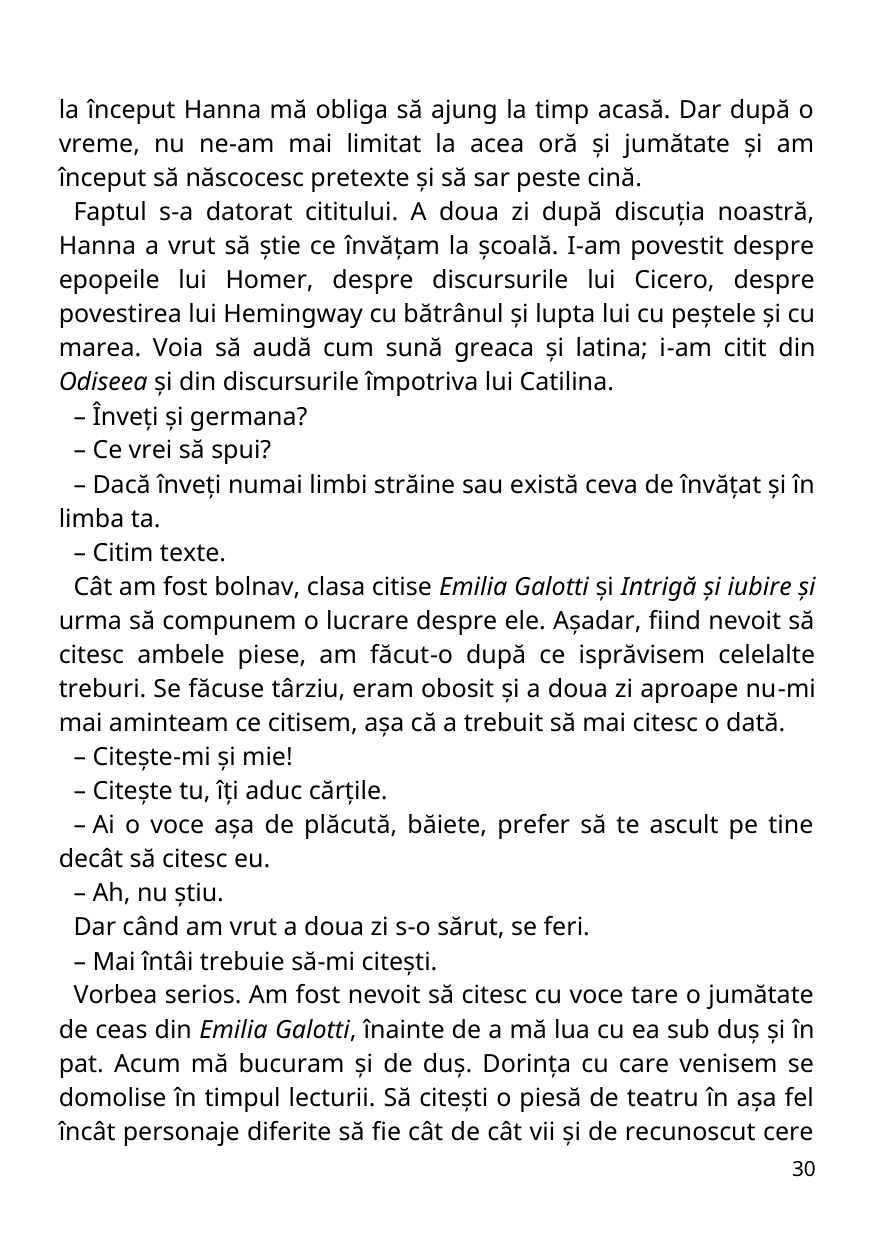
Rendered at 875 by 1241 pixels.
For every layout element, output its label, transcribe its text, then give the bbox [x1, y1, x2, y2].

text – Citim texte. [58, 534, 816, 568]
text – Citeşte tu, îţi aduc cărţile. [58, 773, 816, 807]
text – Dacă înveţi numai limbi străine sau există ceva de învăţat şi în limba ta. [58, 466, 816, 534]
text – Înveţi şi germana? [58, 398, 816, 432]
text – Ah, nu ştiu. [58, 875, 816, 909]
text – Mai întâi trebuie să-mi citeşti. [58, 943, 816, 977]
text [58, 92, 816, 194]
text – Citeşte-mi şi mie! [58, 739, 816, 773]
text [58, 977, 816, 1147]
text – Ai o voce aşa de plăcută, băiete, prefer să te ascult pe tine decât să citesc eu. [58, 807, 816, 875]
text Cât am fost bolnav, clasa citise Emilia Galotti şi Intrigă şi iubire şi urma să compunem o lucrare despre ele. Aşadar, fiind nevoit să citesc ambele piese, am făcut-o după ce isprăvisem celelalte treburi. Se făcuse târziu, eram obosit şi a doua zi aproape nu-mi mai aminteam ce citisem, aşa că a trebuit să mai citesc o dată. [58, 568, 816, 739]
text – Ce vrei să spui? [58, 432, 816, 466]
text Faptul s-a datorat cititului. A doua zi după discuţia noastră, Hanna a vrut să ştie ce învăţam la şcoală. I-am povestit despre epopeile lui Homer, despre discursurile lui Cicero, despre povestirea lui Hemingway cu bătrânul şi lupta lui cu peştele şi cu marea. Voia să audă cum sună greaca şi latina; i-am citit din Odiseea şi din discursurile împotriva lui Catilina. [58, 194, 816, 398]
text Dar când am vrut a doua zi s-o sărut, se feri. [58, 909, 816, 943]
